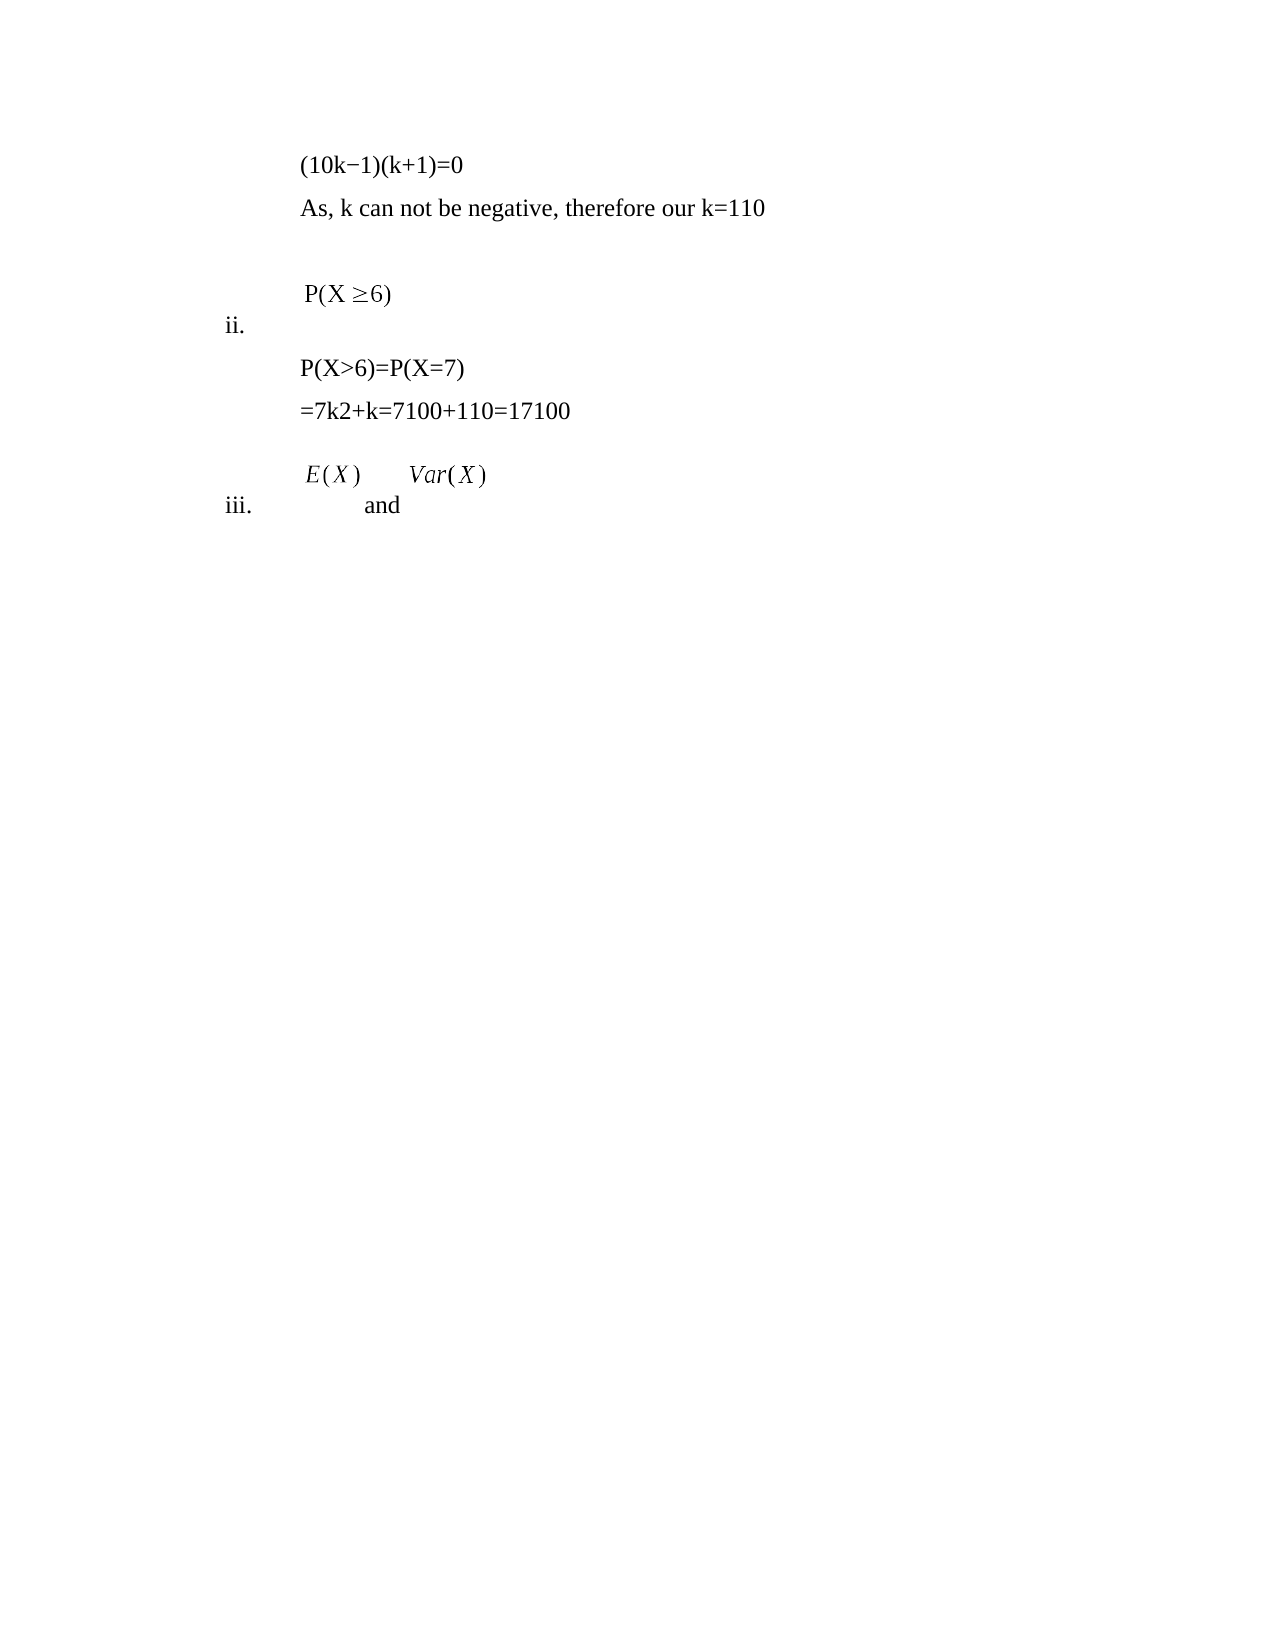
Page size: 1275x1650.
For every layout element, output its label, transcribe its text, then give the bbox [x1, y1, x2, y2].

list =7k2+k=7100+110=17100 [300, 396, 1125, 425]
list P(X>6)=P(X=7) [300, 353, 1125, 382]
list (10k−1)(k+1)=0 [225, 150, 1125, 179]
list and [225, 460, 1125, 519]
list As, k can not be negative, therefore our k=110 [225, 193, 1125, 222]
